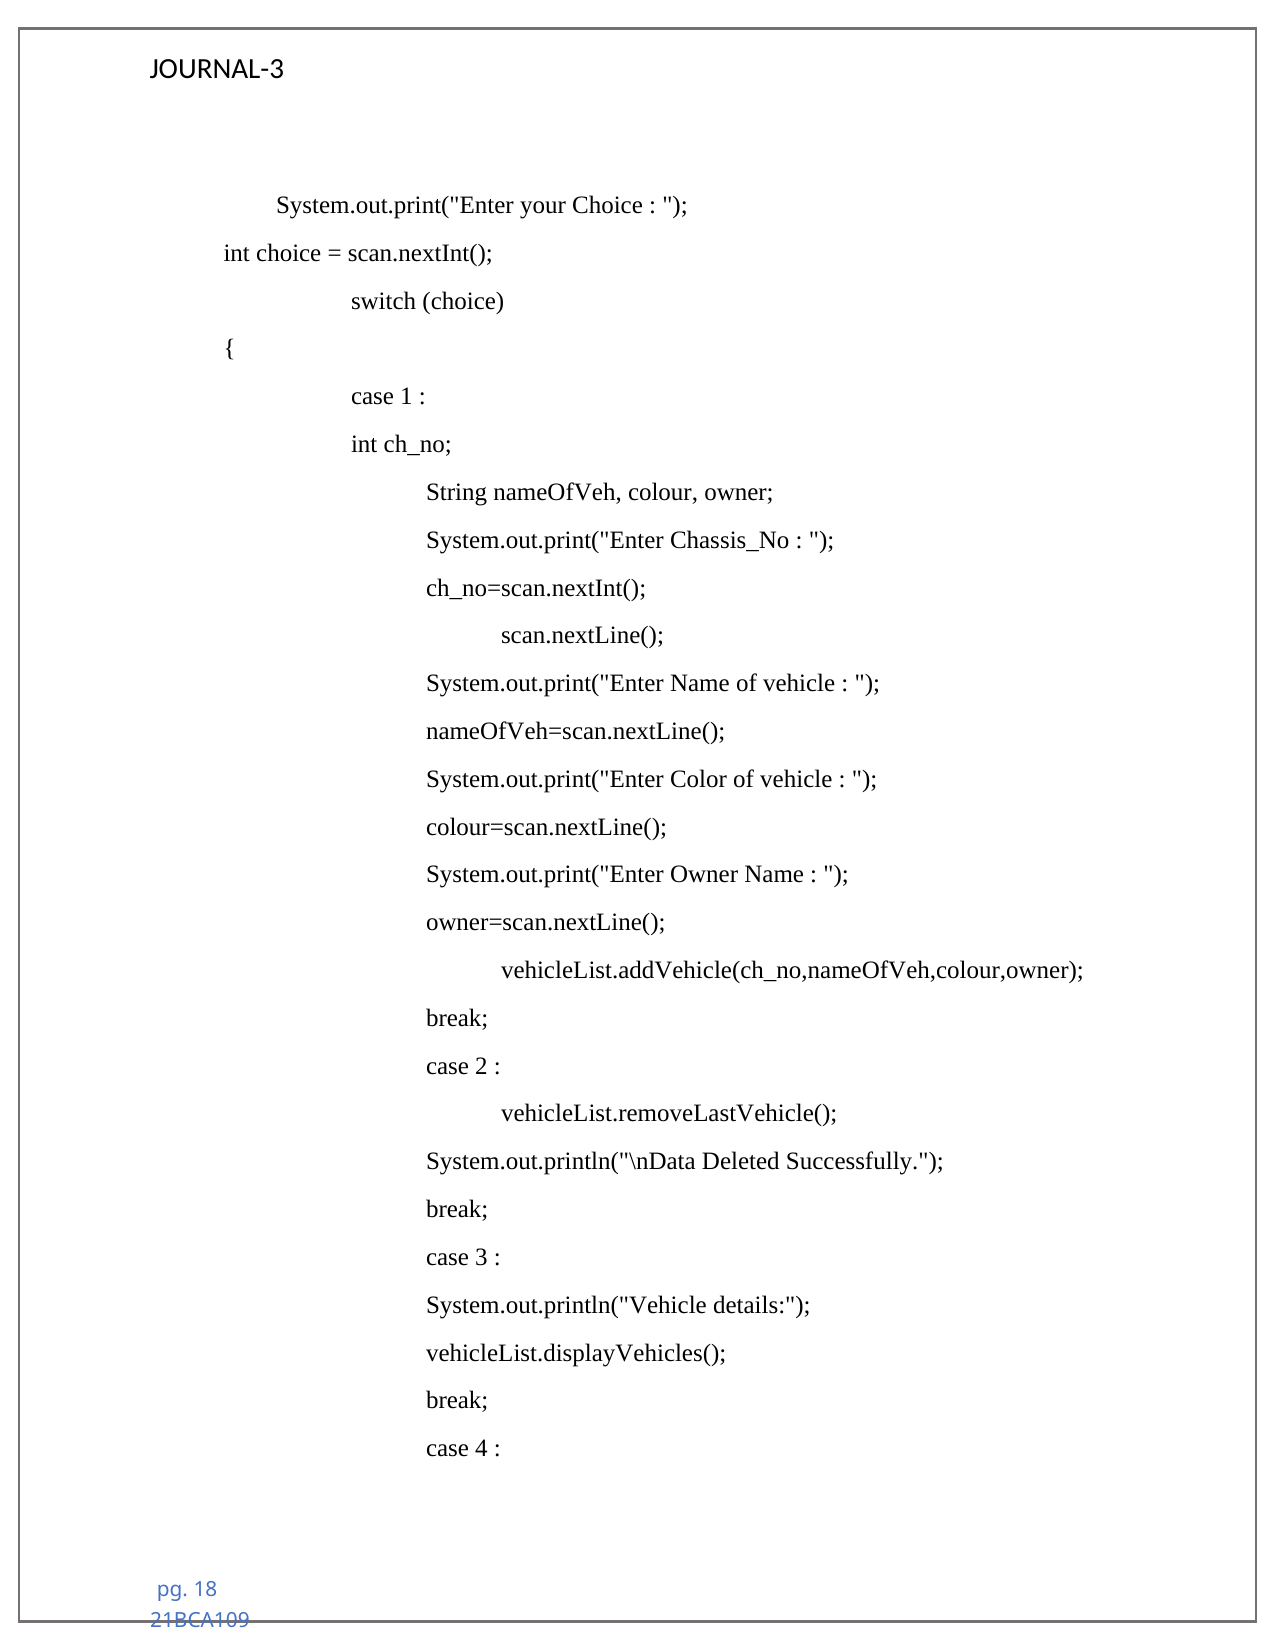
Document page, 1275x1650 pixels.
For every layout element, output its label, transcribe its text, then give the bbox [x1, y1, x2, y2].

text System.out.print("Enter Chassis_No : "); [148, 525, 1144, 553]
text System.out.print("Enter your Choice : "); [148, 190, 1144, 219]
text vehicleList.removeLastVehicle(); [148, 1098, 1144, 1127]
text String nameOfVeh, colour, owner; [148, 477, 1144, 506]
text System.out.print("Enter Name of vehicle : "); [148, 668, 1144, 697]
text vehicleList.addVehicle(ch_no,nameOfVeh,colour,owner); [148, 955, 1144, 984]
text switch (choice) [148, 286, 1144, 314]
text vehicleList.displayVehicles(); [148, 1338, 1144, 1366]
text break; [148, 1003, 1144, 1032]
text colour=scan.nextLine(); [148, 812, 1144, 840]
text System.out.println("\nData Deleted Successfully."); [148, 1146, 1144, 1175]
text case 2 : [148, 1051, 1144, 1079]
text ch_no=scan.nextInt(); [148, 573, 1144, 601]
text { [148, 333, 1144, 362]
text scan.nextLine(); [148, 620, 1144, 649]
text break; [148, 1385, 1144, 1414]
text System.out.println("Vehicle details:"); [148, 1290, 1144, 1318]
text nameOfVeh=scan.nextLine(); [148, 716, 1144, 745]
text System.out.print("Enter Owner Name : "); [148, 859, 1144, 888]
text case 4 : [148, 1433, 1144, 1462]
text System.out.print("Enter Color of vehicle : "); [148, 764, 1144, 793]
text break; [148, 1194, 1144, 1223]
text int choice = scan.nextInt(); [148, 238, 1144, 267]
text owner=scan.nextLine(); [148, 907, 1144, 936]
text case 1 : [148, 381, 1144, 410]
text int ch_no; [148, 429, 1144, 458]
text case 3 : [148, 1242, 1144, 1271]
